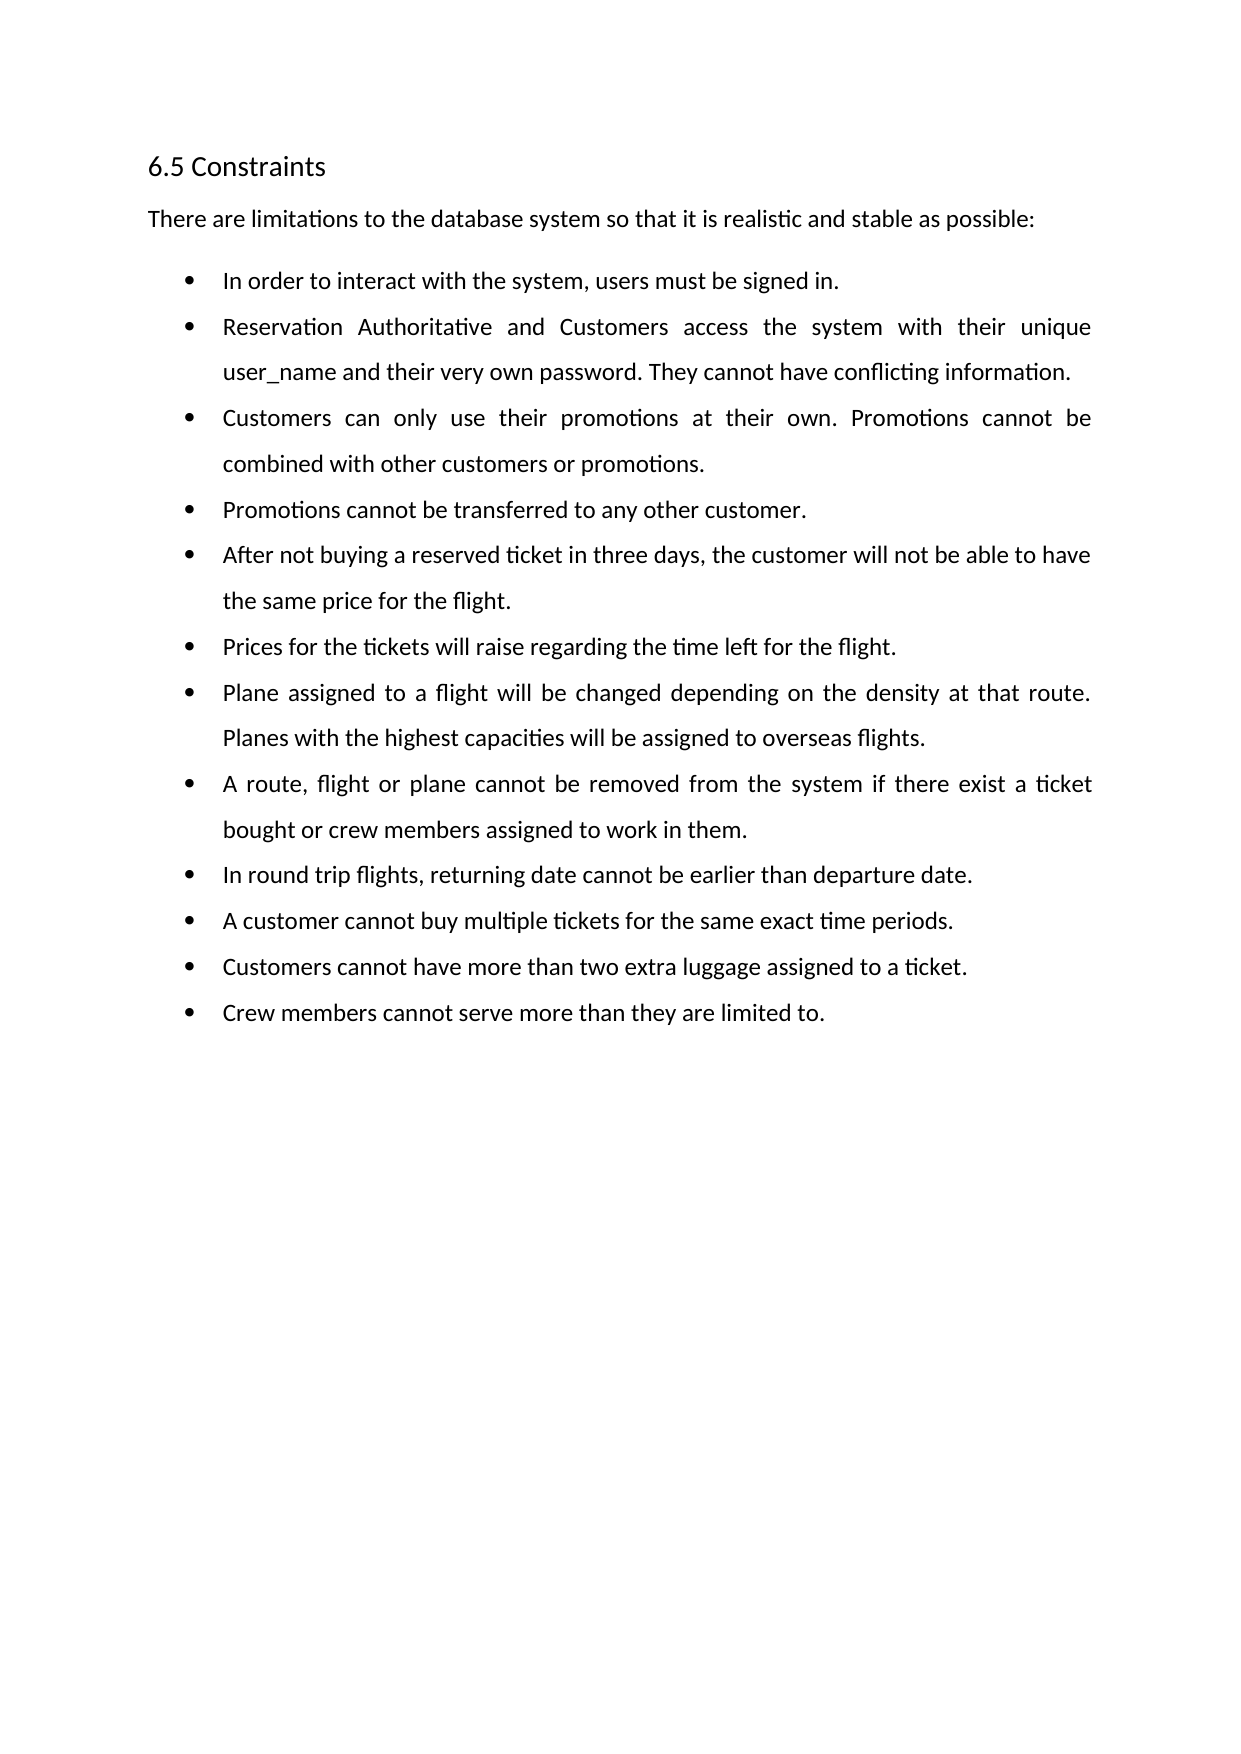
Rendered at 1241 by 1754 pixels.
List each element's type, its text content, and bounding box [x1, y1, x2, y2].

list In round trip flights, returning date cannot be earlier than departure date. [185, 859, 1093, 890]
list A route, flight or plane cannot be removed from the system if there exist a ticket bought or crew members assigned to work in them. [185, 768, 1093, 844]
text 6.5 Constraints [148, 148, 1093, 183]
list Customers cannot have more than two extra luggage assigned to a ticket. [185, 951, 1093, 982]
list Plane assigned to a flight will be changed depending on the density at that route. Planes with the highest capacities will be assigned to overseas flights. [185, 677, 1093, 753]
list After not buying a reserved ticket in three days, the customer will not be able to have the same price for the flight. [185, 539, 1093, 616]
list Customers can only use their promotions at their own. Promotions cannot be combined with other customers or promotions. [185, 402, 1093, 478]
list Crew members cannot serve more than they are limited to. [185, 997, 1093, 1027]
list In order to interact with the system, users must be signed in. [185, 265, 1093, 296]
text There are limitations to the database system so that it is realistic and stable as possible: [148, 203, 1093, 233]
list Reservation Authoritative and Customers access the system with their unique user_name and their very own password. They cannot have conflicting information. [185, 311, 1093, 387]
list A customer cannot buy multiple tickets for the same exact time periods. [185, 905, 1093, 936]
list Prices for the tickets will raise regarding the time left for the flight. [185, 631, 1093, 661]
list Promotions cannot be transferred to any other customer. [185, 494, 1093, 524]
